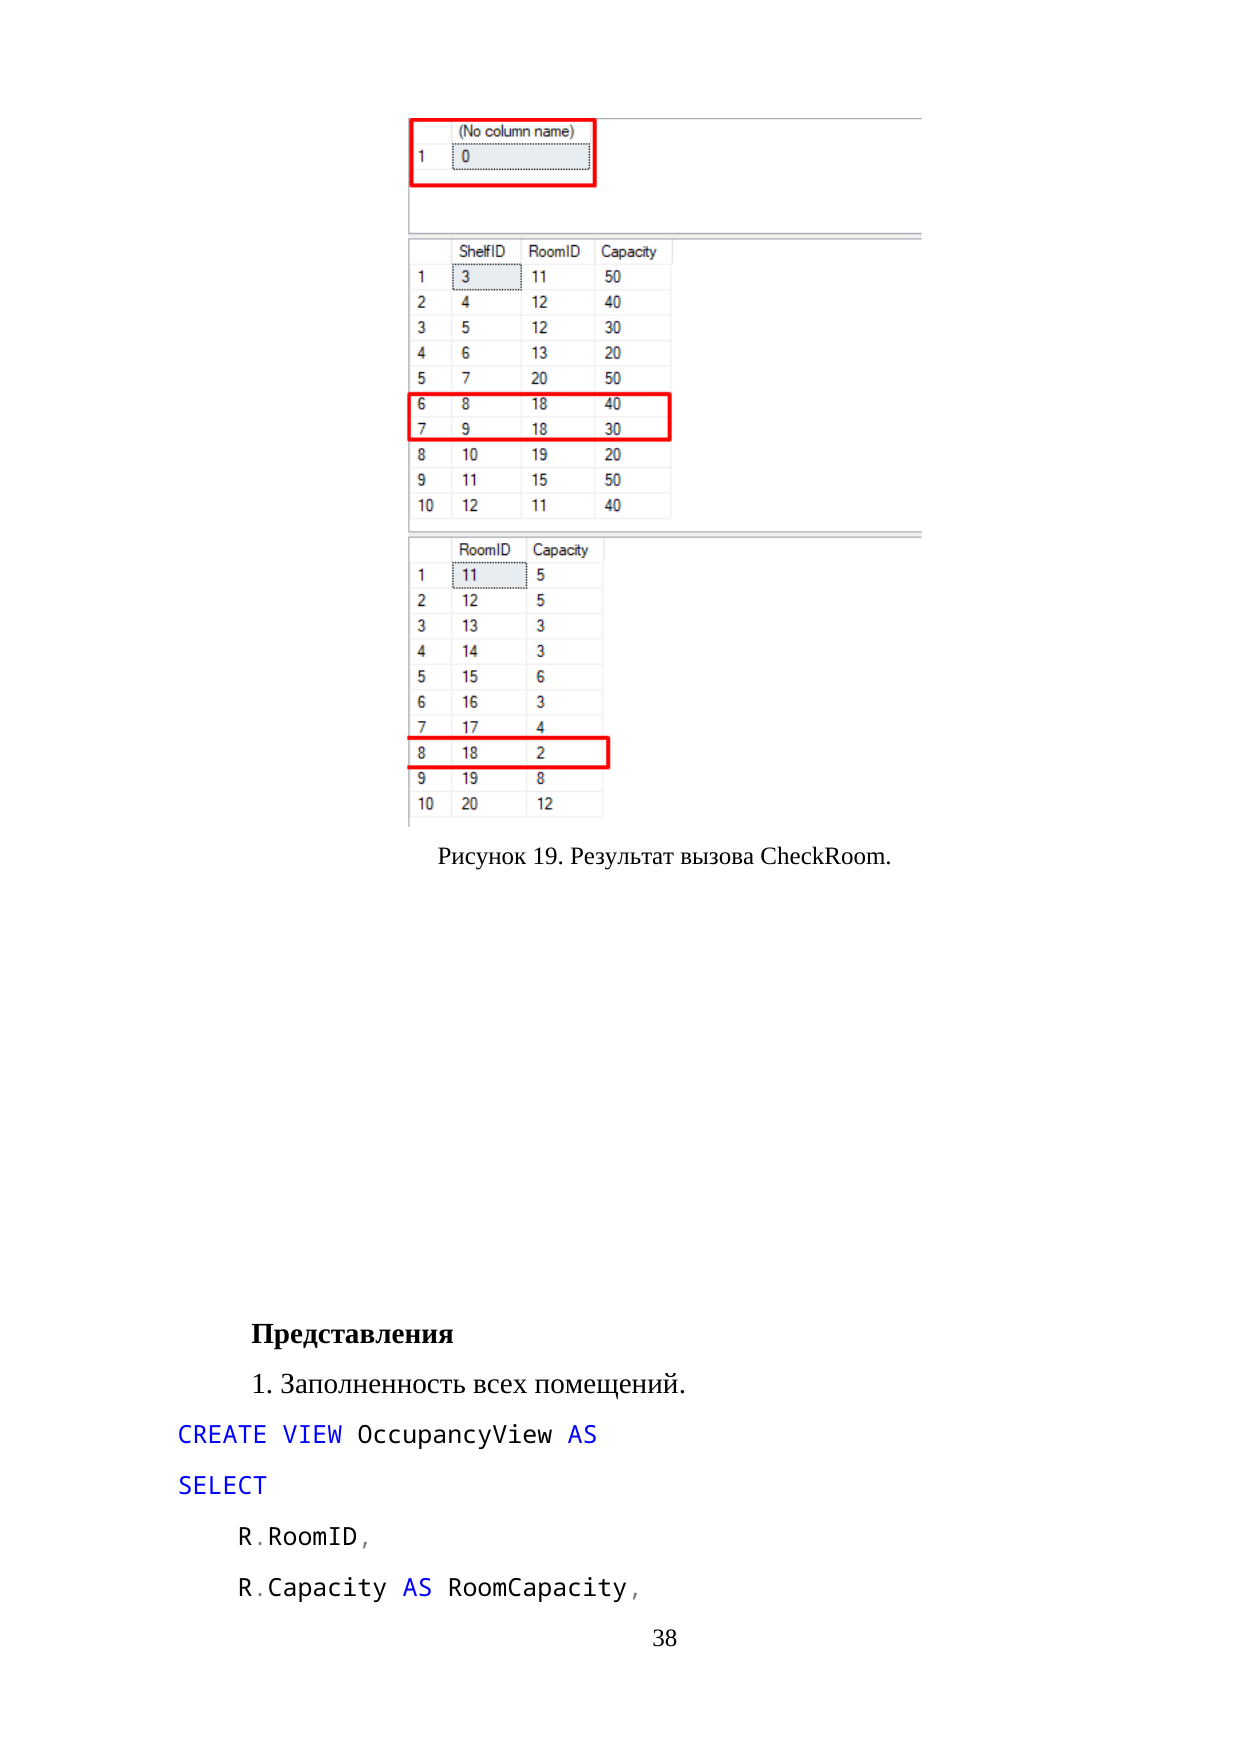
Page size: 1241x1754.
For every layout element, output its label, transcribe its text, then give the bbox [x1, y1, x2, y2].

text R.Capacity AS RoomCapacity, [177, 1569, 1152, 1603]
text Рисунок 19. Результат вызова CheckRoom. [177, 841, 1152, 870]
subtitle Представления [177, 1316, 1152, 1349]
picture [407, 118, 922, 827]
text 1. Заполненность всех помещений. [177, 1366, 1152, 1399]
text R.RoomID, [177, 1518, 1152, 1552]
text SELECT [177, 1467, 1152, 1501]
text CREATE VIEW OccupancyView AS [177, 1416, 1152, 1450]
